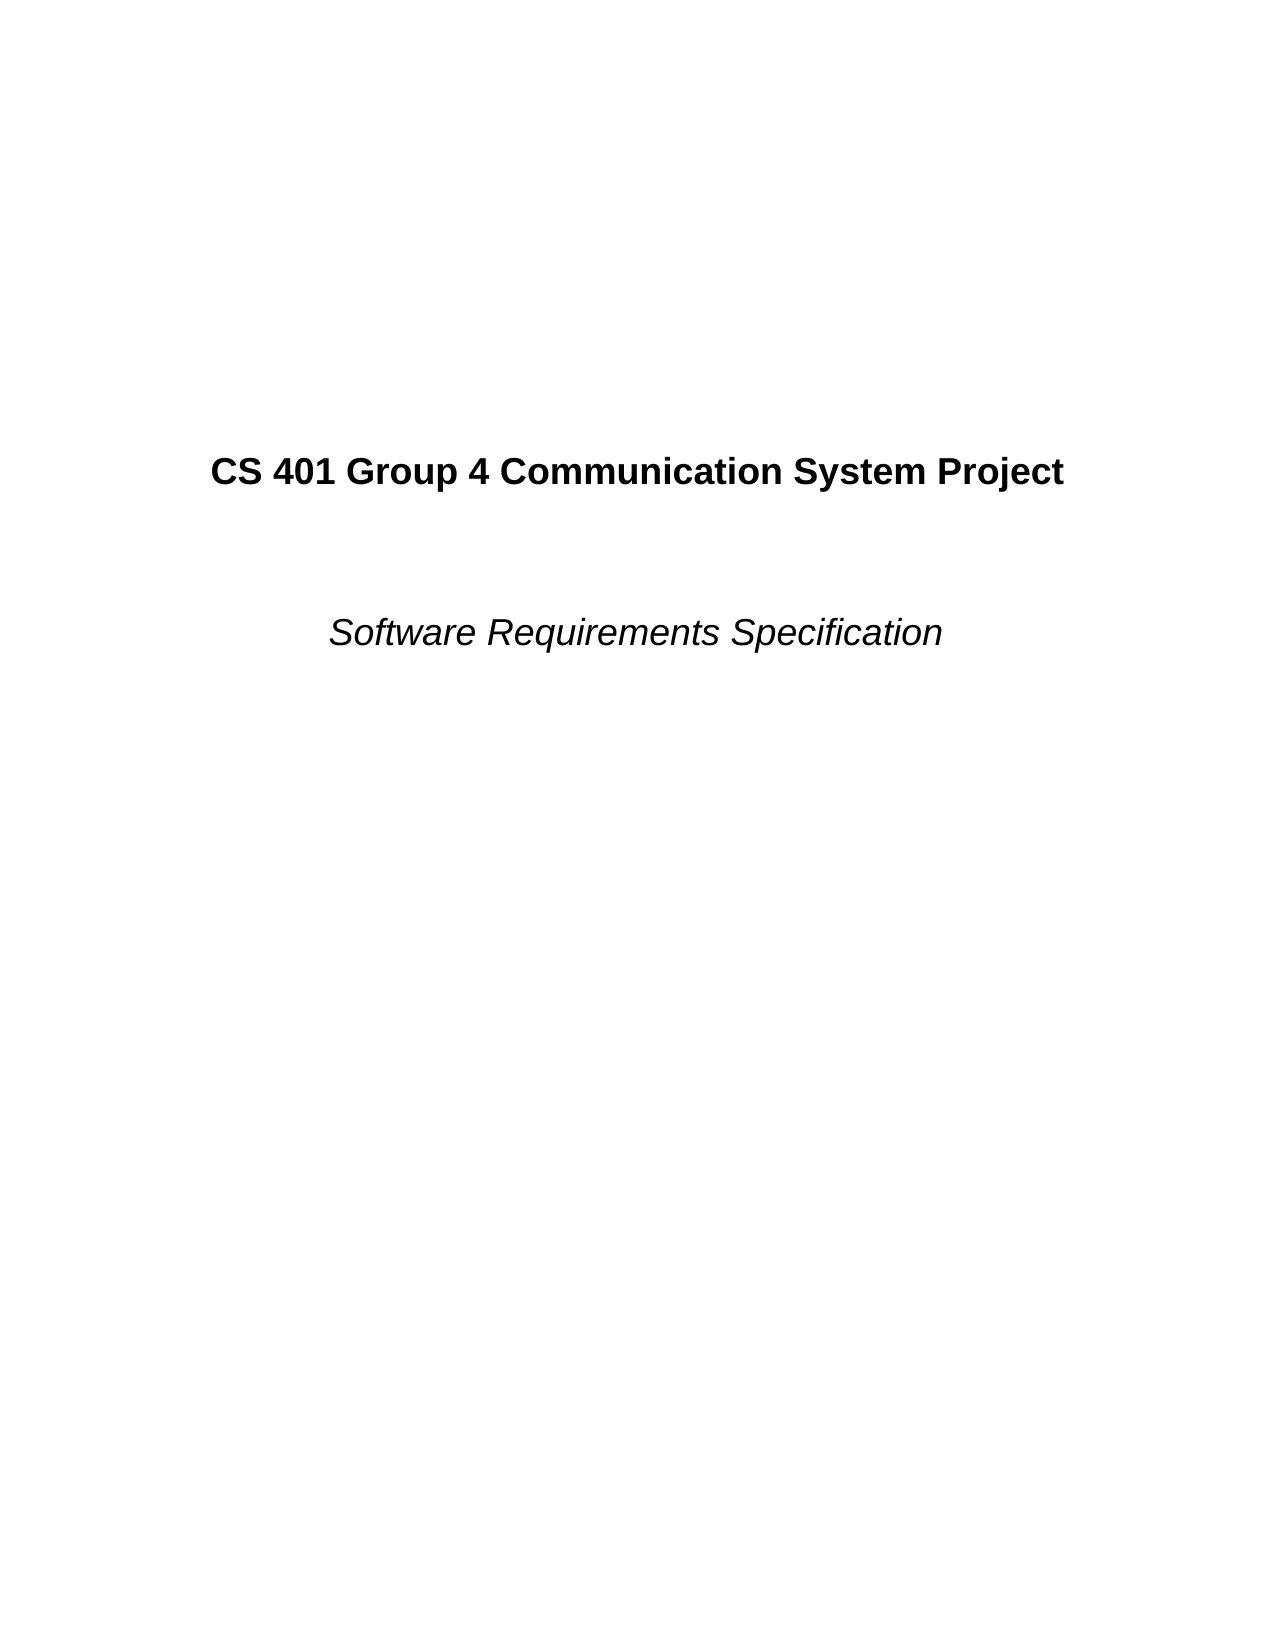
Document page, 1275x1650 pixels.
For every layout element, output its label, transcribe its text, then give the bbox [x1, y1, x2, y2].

text CS 401 Group 4 Communication System Project [187, 449, 1087, 492]
subtitle Software Requirements Specification [187, 567, 1087, 697]
